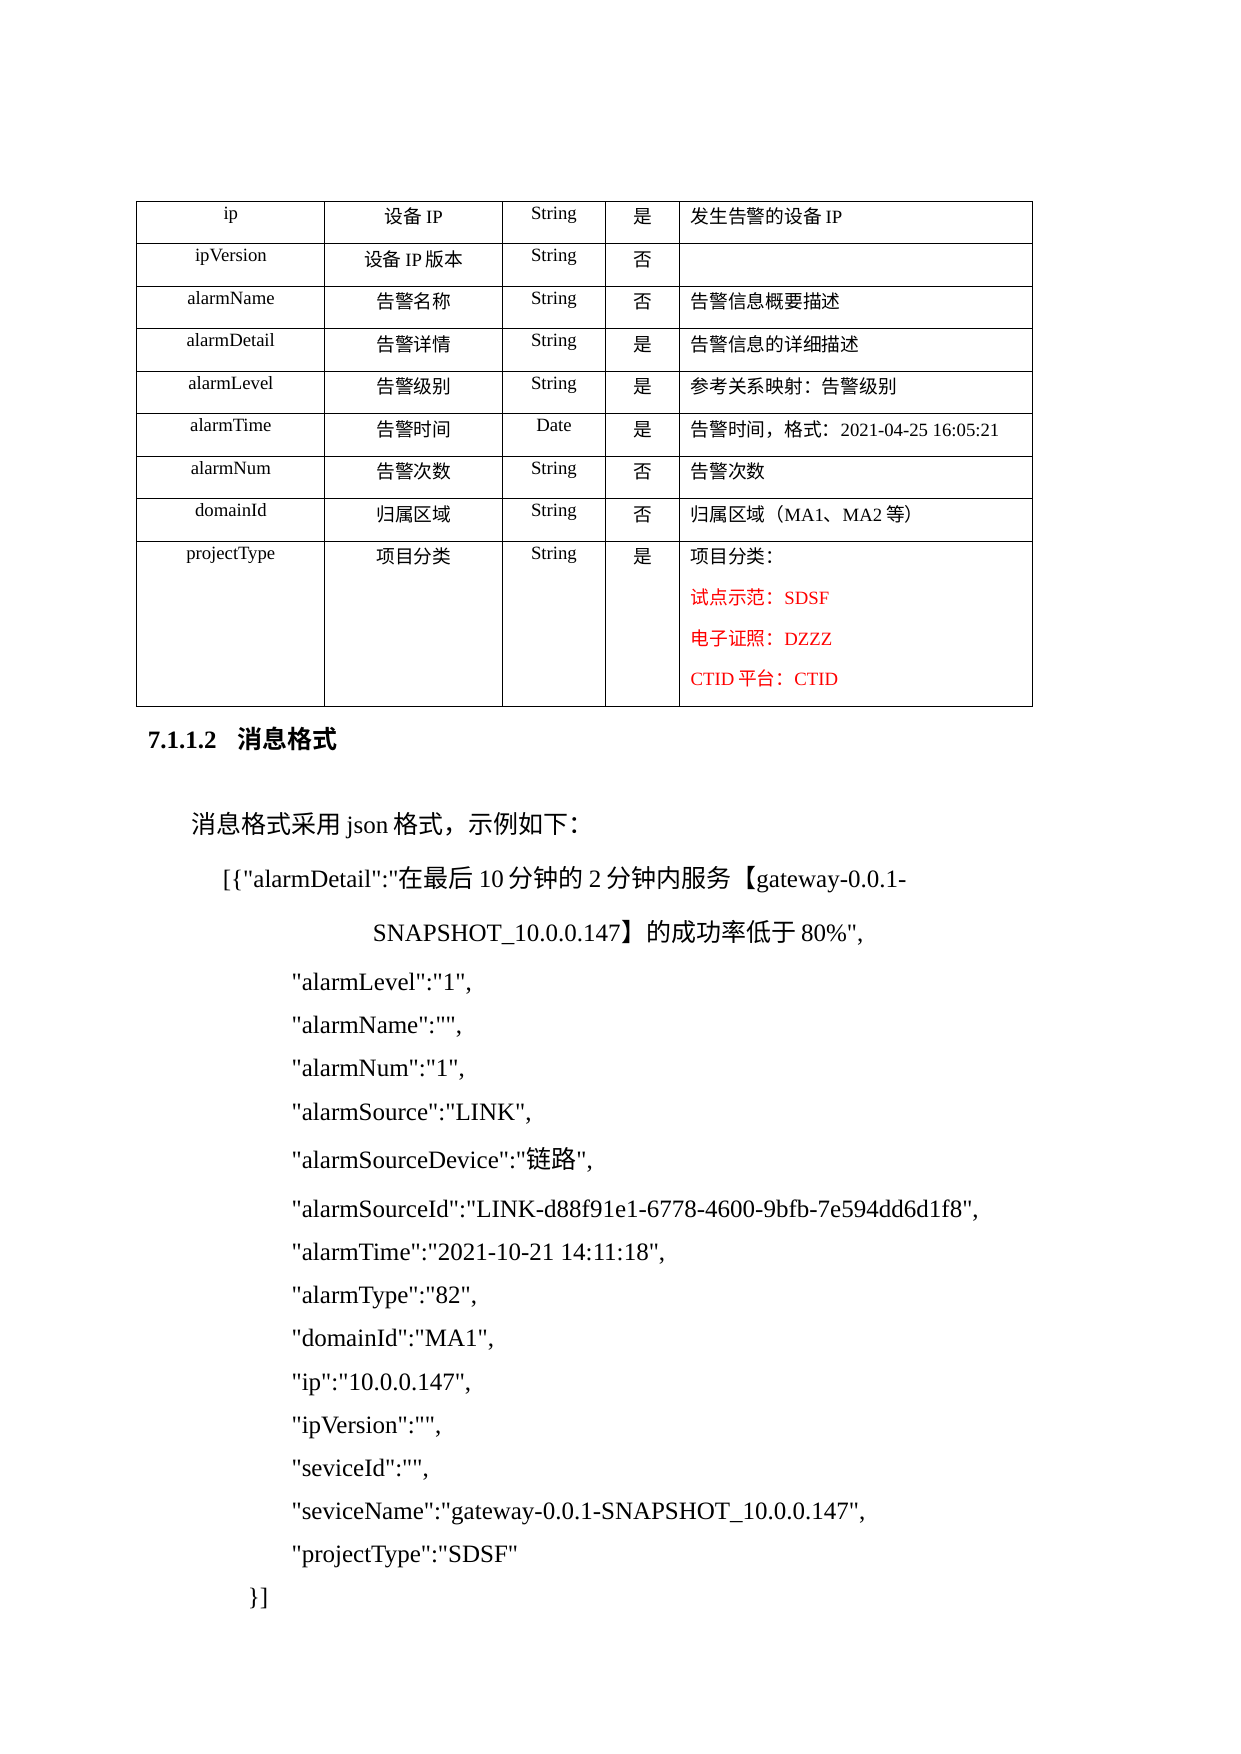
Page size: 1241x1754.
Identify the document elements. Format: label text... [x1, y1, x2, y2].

table_cell 告警级别 [325, 372, 502, 413]
table_cell String [503, 287, 605, 328]
table_cell String [503, 202, 605, 243]
text "alarmType":"82", [248, 1280, 1048, 1309]
table_cell 项目分类： 试点示范：SDSF 电子证照：DZZZ CTID平台：CTID [680, 542, 1032, 706]
table_cell 否 [606, 244, 679, 286]
table_cell 告警信息概要描述 [680, 287, 1032, 328]
table_cell 项目分类 [325, 542, 502, 706]
text "alarmSourceId":"LINK-d88f91e1-6778-4600-9bfb-7e594dd6d1f8", [248, 1194, 1048, 1223]
text "seviceName":"gateway-0.0.1-SNAPSHOT_10.0.0.147", [248, 1496, 1048, 1525]
table_cell 归属区域（MA1、MA2等） [680, 499, 1032, 541]
table_cell domainId [137, 499, 324, 541]
text "domainId":"MA1", [248, 1323, 1048, 1352]
table_cell 是 [606, 202, 679, 243]
text "alarmSourceDevice":"链路", [248, 1140, 1048, 1176]
table_cell 发生告警的设备IP [680, 202, 1032, 243]
text "ipVersion":"", [248, 1410, 1048, 1438]
table_cell alarmDetail [137, 329, 324, 371]
table_cell alarmTime [137, 414, 324, 456]
table_cell 告警名称 [325, 287, 502, 328]
table_cell 是 [606, 542, 679, 706]
table_cell projectType [137, 542, 324, 706]
table_cell 是 [606, 414, 679, 456]
table_cell 归属区域 [325, 499, 502, 541]
table_cell String [503, 329, 605, 371]
text 消息格式采用json格式，示例如下： [148, 804, 1048, 840]
table_cell 告警详情 [325, 329, 502, 371]
text "ip":"10.0.0.147", [248, 1367, 1048, 1395]
table_cell 是 [606, 372, 679, 413]
table_cell 参考关系映射：告警级别 [680, 372, 1032, 413]
text "alarmSource":"LINK", [248, 1097, 1048, 1125]
text "alarmLevel":"1", [248, 967, 1048, 996]
table_cell [680, 244, 1032, 286]
table_cell 设备IP版本 [325, 244, 502, 286]
table_cell 是 [606, 329, 679, 371]
table_cell ip [137, 202, 324, 243]
table_cell String [503, 499, 605, 541]
table_cell String [503, 372, 605, 413]
table_cell ipVersion [137, 244, 324, 286]
table_cell alarmName [137, 287, 324, 328]
table_cell 否 [606, 287, 679, 328]
table_cell String [503, 244, 605, 286]
table_cell 告警信息的详细描述 [680, 329, 1032, 371]
table_cell 否 [606, 499, 679, 541]
table_cell Date [503, 414, 605, 456]
table_cell alarmLevel [137, 372, 324, 413]
table_cell 告警次数 [680, 457, 1032, 498]
text "projectType":"SDSF" [248, 1539, 1048, 1568]
text [{"alarmDetail":"在最后10分钟的2分钟内服务【gateway-0.0.1-SNAPSHOT_10.0.0.147】的成功率低于80%", [223, 858, 1048, 949]
table_cell 否 [606, 457, 679, 498]
text "alarmName":"", [248, 1010, 1048, 1039]
text "alarmTime":"2021-10-21 14:11:18", [248, 1237, 1048, 1266]
table_cell String [503, 542, 605, 706]
table_cell 告警时间 [325, 414, 502, 456]
text "alarmNum":"1", [248, 1053, 1048, 1082]
table_cell alarmNum [137, 457, 324, 498]
text "seviceId":"", [248, 1453, 1048, 1482]
table_cell String [503, 457, 605, 498]
text }] [198, 1582, 1048, 1611]
table_cell 告警次数 [325, 457, 502, 498]
table_cell 设备IP [325, 202, 502, 243]
table_cell 告警时间，格式：2021-04-25 16:05:21 [680, 414, 1032, 456]
subtitle 消息格式 [148, 719, 1048, 755]
